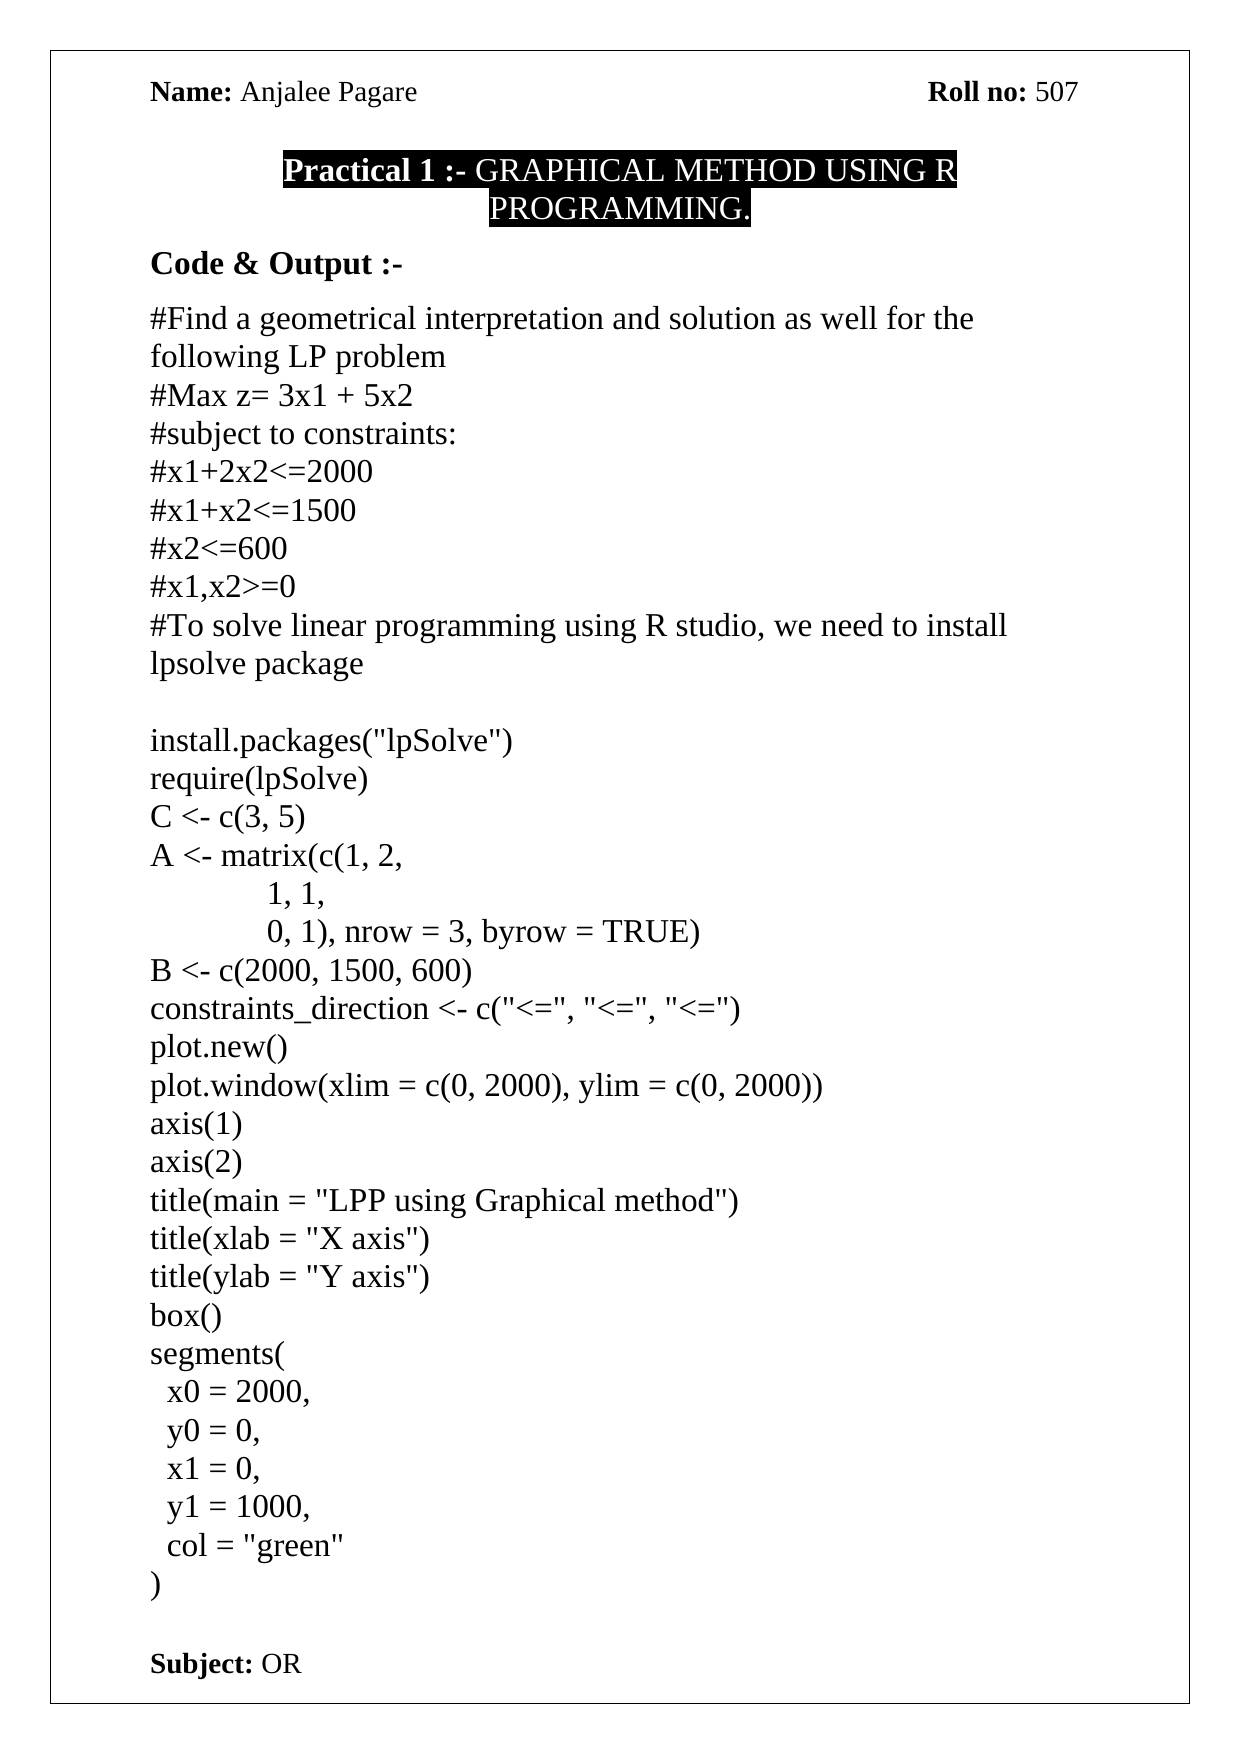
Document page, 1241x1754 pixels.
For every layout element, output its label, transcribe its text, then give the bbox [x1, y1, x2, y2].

text axis(1) [150, 1103, 1090, 1142]
text title(ylab = "Y axis") [150, 1257, 1090, 1295]
text plot.window(xlim = c(0, 2000), ylim = c(0, 2000)) [150, 1065, 1090, 1103]
text title(main = "LPP using Graphical method") [150, 1180, 1090, 1218]
text C <- c(3, 5) [150, 797, 1090, 835]
text #To solve linear programming using R studio, we need to install lpsolve package [150, 605, 1090, 682]
text x0 = 2000, [150, 1372, 1090, 1410]
text Practical 1 :- GRAPHICAL METHOD USING R PROGRAMMING. [150, 150, 489, 227]
text box() [150, 1295, 1090, 1333]
text #x2<=600 [150, 528, 1090, 567]
text #x1+x2<=1500 [150, 490, 1090, 528]
text Code & Output :- [150, 243, 1090, 282]
text #subject to constraints: [150, 413, 1090, 452]
text y1 = 1000, [150, 1487, 1090, 1525]
text col = "green" [150, 1525, 1090, 1563]
text y0 = 0, [150, 1410, 1090, 1448]
text A <- matrix(c(1, 2, [150, 835, 1090, 873]
text #Max z= 3x1 + 5x2 [150, 375, 1090, 413]
text #x1,x2>=0 [150, 567, 1090, 605]
text constraints_direction <- c("<=", "<=", "<=") [150, 988, 1090, 1027]
text axis(2) [150, 1142, 1090, 1180]
text segments( [150, 1333, 1090, 1372]
text install.packages("lpSolve") [150, 720, 1090, 758]
text #x1+2x2<=2000 [150, 452, 1090, 490]
text ) [150, 1563, 1090, 1602]
text Practical 1 :- GRAPHICAL METHOD USING R PROGRAMMING. [751, 150, 1090, 227]
text require(lpSolve) [150, 758, 1090, 797]
text title(xlab = "X axis") [150, 1218, 1090, 1257]
text x1 = 0, [150, 1448, 1090, 1487]
text B <- c(2000, 1500, 600) [150, 950, 1090, 988]
text #Find a geometrical interpretation and solution as well for the following LP problem [150, 298, 1090, 375]
text 1, 1, [150, 873, 1090, 912]
text plot.new() [150, 1027, 1090, 1065]
text 0, 1), nrow = 3, byrow = TRUE) [150, 912, 1090, 950]
